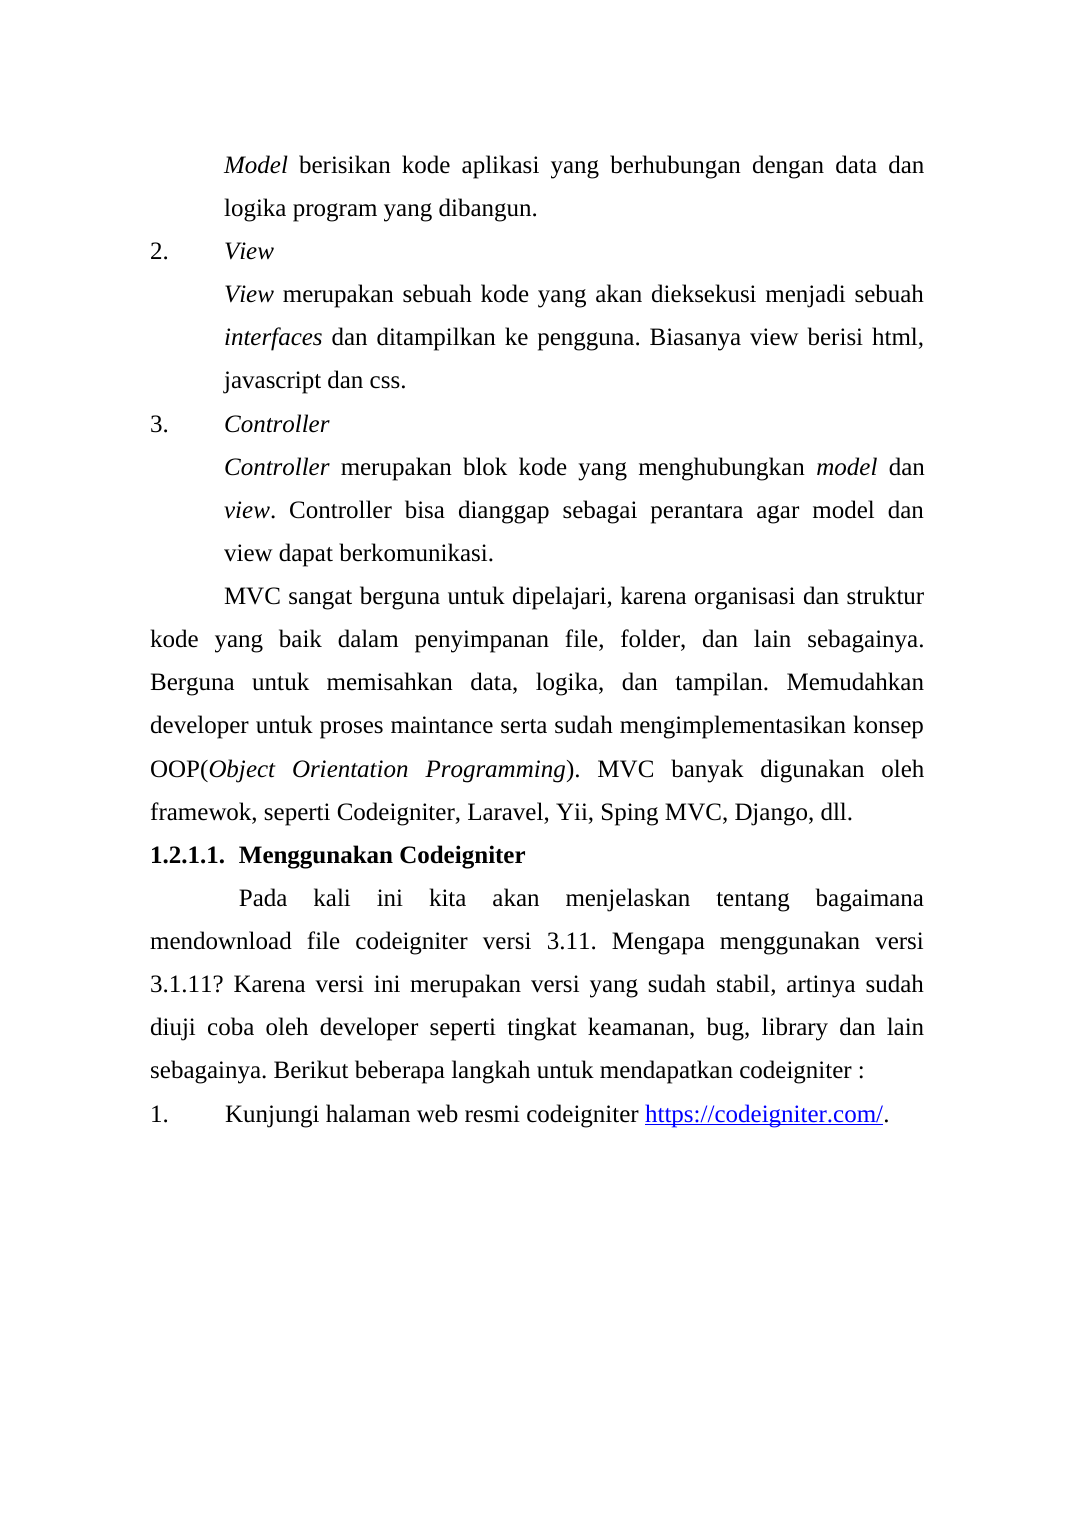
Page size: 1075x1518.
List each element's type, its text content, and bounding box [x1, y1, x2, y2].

text Pada kali ini kita akan menjelaskan tentang bagaimana mendownload file codeigniter versi 3.11. Mengapa menggunakan versi 3.1.11? Karena versi ini merupakan versi yang sudah stabil, artinya sudah diuji coba oleh developer seperti tingkat keamanan, bug, library dan lain sebagainya. Berikut beberapa langkah untuk mendapatkan codeigniter : [150, 883, 925, 1084]
list Controller [150, 409, 925, 437]
list View [150, 236, 925, 265]
list Controller merupakan blok kode yang menghubungkan model dan view. Controller bisa dianggap sebagai perantara agar model dan view dapat berkomunikasi. [150, 452, 925, 567]
list Kunjungi halaman web resmi codeigniter https://codeigniter.com/. [150, 1099, 925, 1127]
text Menggunakan Codeigniter [150, 840, 925, 869]
list Model berisikan kode aplikasi yang berhubungan dengan data dan logika program yang dibangun. [150, 150, 925, 222]
list View merupakan sebuah kode yang akan dieksekusi menjadi sebuah interfaces dan ditampilkan ke pengguna. Biasanya view berisi html, javascript dan css. [150, 279, 925, 394]
list MVC sangat berguna untuk dipelajari, karena organisasi dan struktur kode yang baik dalam penyimpanan file, folder, dan lain sebagainya. Berguna untuk memisahkan data, logika, dan tampilan. Memudahkan developer untuk proses maintance serta sudah mengimplementasikan konsep OOP(Object Orientation Programming). MVC banyak digunakan oleh framewok, seperti Codeigniter, Laravel, Yii, Sping MVC, Django, dll. [150, 581, 925, 826]
